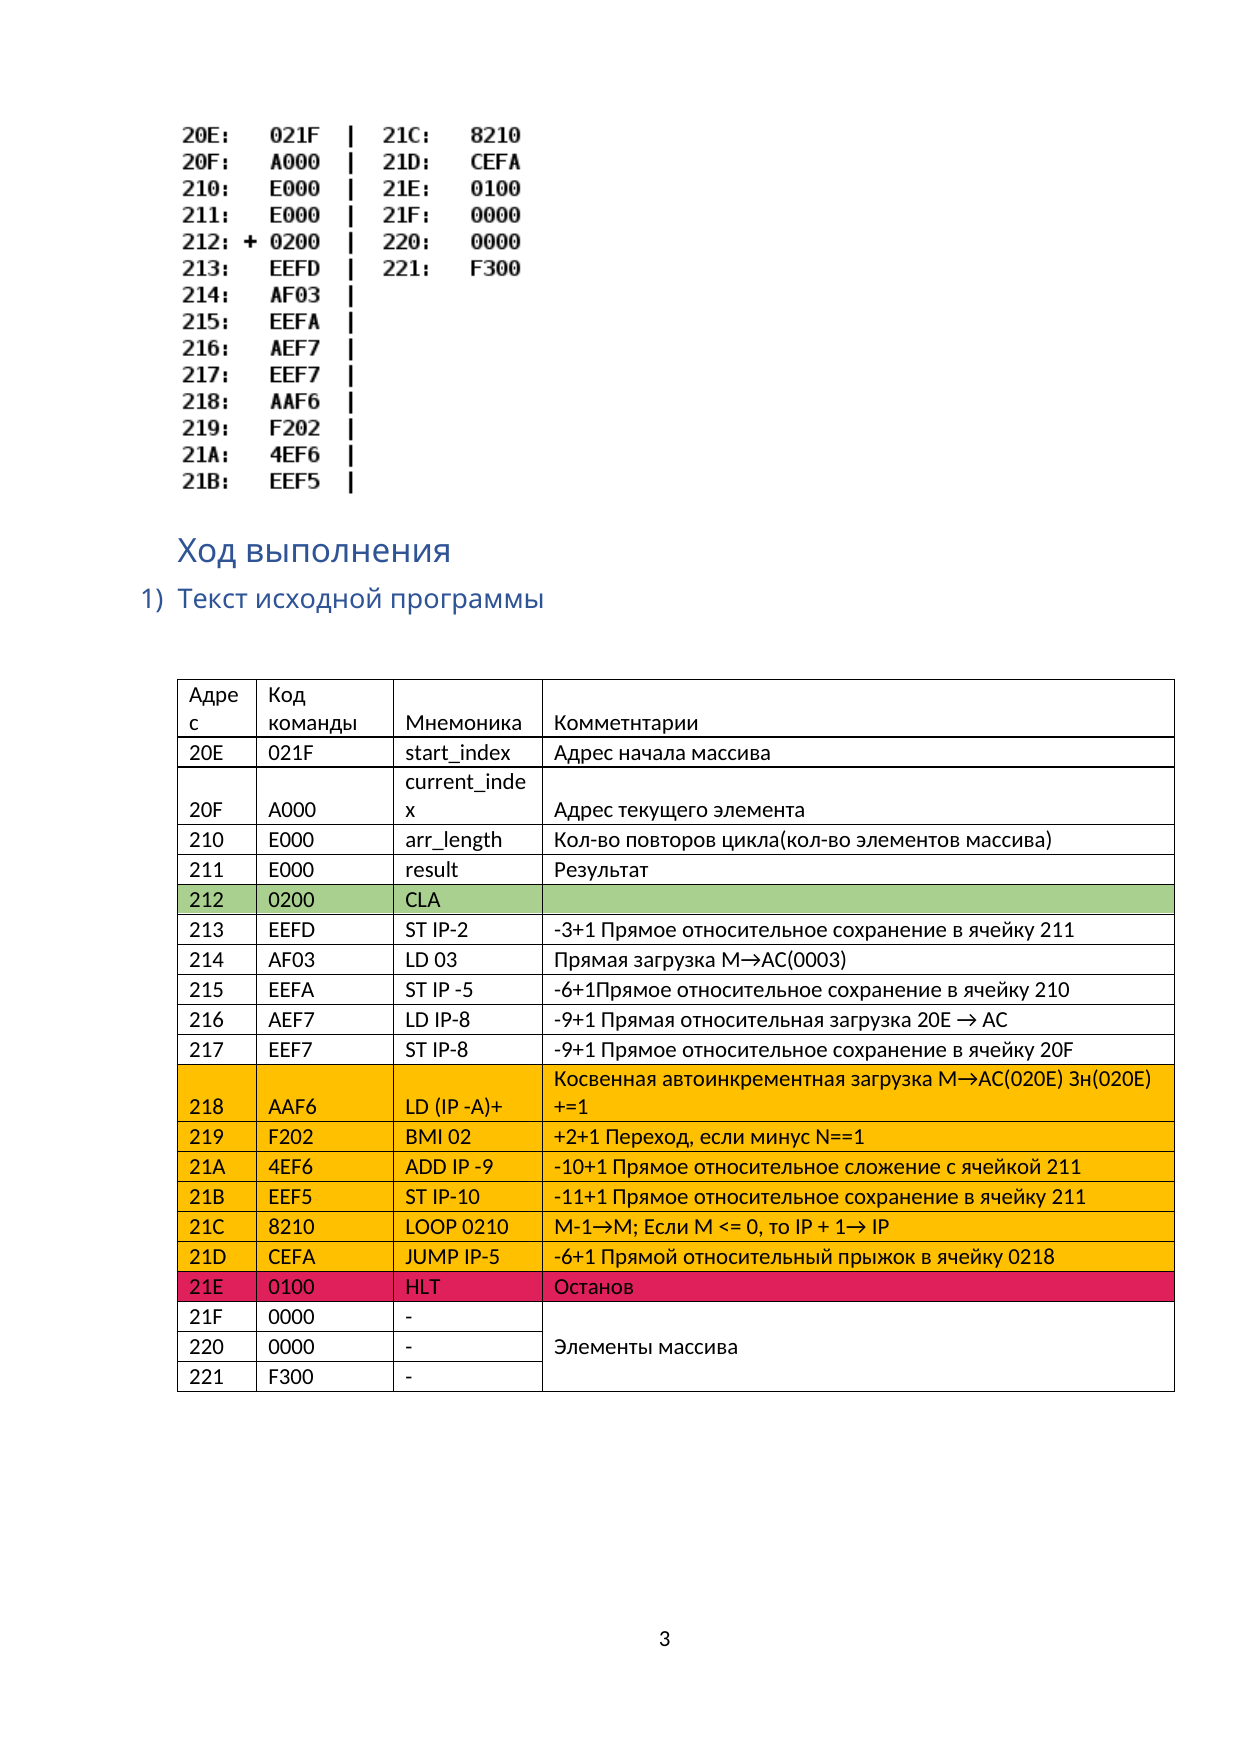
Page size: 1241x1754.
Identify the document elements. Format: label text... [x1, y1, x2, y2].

table_cell -6+1Прямое относительное сохранение в ячейку 210 [543, 975, 1174, 1003]
table_header Адрес [178, 680, 256, 736]
table_cell Останов [543, 1272, 1174, 1301]
table_cell Адрес текущего элемента [543, 768, 1174, 823]
table_cell CLA [394, 885, 542, 913]
table_cell -3+1 Прямое относительное сохранение в ячейку 211 [543, 915, 1174, 943]
table_cell Элементы массива [543, 1302, 1174, 1391]
table_cell -10+1 Прямое относительное сложение с ячейкой 211 [543, 1152, 1174, 1181]
table_cell Косвенная автоинкрементная загрузка М→AC(020E) Зн(020E)+=1 [543, 1065, 1174, 1121]
table_cell ST IP -5 [394, 975, 542, 1003]
table_cell start_index [394, 738, 542, 766]
table_cell 21F [178, 1302, 256, 1331]
table_cell 0100 [257, 1272, 393, 1301]
table_cell 21C [178, 1212, 256, 1241]
table_cell 214 [178, 945, 256, 973]
table_cell +2+1 Переход, если минус N==1 [543, 1122, 1174, 1151]
table_cell Адрес начала массива [543, 738, 1174, 766]
table_cell 217 [178, 1035, 256, 1063]
table_cell [543, 885, 1174, 913]
table_cell EEFA [257, 975, 393, 1003]
table_cell EEF7 [257, 1035, 393, 1063]
table_cell 220 [178, 1332, 256, 1361]
table_cell 21D [178, 1242, 256, 1271]
table_cell 215 [178, 975, 256, 1003]
table_cell LD 03 [394, 945, 542, 973]
table_cell arr_length [394, 825, 542, 853]
table_cell 213 [178, 915, 256, 943]
table_cell EEFD [257, 915, 393, 943]
table_cell BMI 02 [394, 1122, 542, 1151]
table_cell 212 [178, 885, 256, 913]
table_cell HLT [394, 1272, 542, 1301]
table_cell 219 [178, 1122, 256, 1151]
table_cell Результат [543, 855, 1174, 883]
subtitle Текст исходной программы [140, 580, 1152, 617]
table_cell 221 [178, 1362, 256, 1391]
table_cell -9+1 Прямое относительное сохранение в ячейку 20F [543, 1035, 1174, 1063]
table_cell AF03 [257, 945, 393, 973]
table_cell M-1→M; Если M <= 0, то IP + 1→ IP [543, 1212, 1174, 1241]
table_header Комметнтарии [543, 680, 1174, 736]
table_cell F202 [257, 1122, 393, 1151]
table_cell - [394, 1332, 542, 1361]
table_cell F300 [257, 1362, 393, 1391]
table_cell 20E [178, 738, 256, 766]
table_cell AAF6 [257, 1065, 393, 1121]
table_cell -11+1 Прямое относительное сохранение в ячейку 211 [543, 1182, 1174, 1211]
subtitle Ход выполнения [177, 527, 1152, 572]
table_cell LOOP 0210 [394, 1212, 542, 1241]
table_cell 21B [178, 1182, 256, 1211]
table_cell A000 [257, 768, 393, 823]
table_cell CEFA [257, 1242, 393, 1271]
table_cell 0000 [257, 1302, 393, 1331]
table_cell 021F [257, 738, 393, 766]
table_cell 216 [178, 1005, 256, 1033]
table_cell - [394, 1302, 542, 1331]
table_cell LD IP-8 [394, 1005, 542, 1033]
table_cell EEF5 [257, 1182, 393, 1211]
table_cell ST IP-2 [394, 915, 542, 943]
table_cell ST IP-8 [394, 1035, 542, 1063]
table_cell 218 [178, 1065, 256, 1121]
table_cell 20F [178, 768, 256, 823]
table_cell 21A [178, 1152, 256, 1181]
table_cell 0000 [257, 1332, 393, 1361]
table_cell -6+1 Прямой относительный прыжок в ячейку 0218 [543, 1242, 1174, 1271]
table_cell 21E [178, 1272, 256, 1301]
table_cell Кол-во повторов цикла(кол-во элементов массива) [543, 825, 1174, 853]
table_cell current_index [394, 768, 542, 823]
table_cell Прямая загрузка M→AC(0003) [543, 945, 1174, 973]
table_cell E000 [257, 825, 393, 853]
table_cell 0200 [257, 885, 393, 913]
table_header Мнемоника [394, 680, 542, 736]
picture [177, 118, 524, 500]
table_cell -9+1 Прямая относительная загрузка 20E → AC [543, 1005, 1174, 1033]
table_cell 8210 [257, 1212, 393, 1241]
table_cell E000 [257, 855, 393, 883]
table_cell result [394, 855, 542, 883]
table_cell LD (IP -A)+ [394, 1065, 542, 1121]
table_cell AEF7 [257, 1005, 393, 1033]
table_cell ST IP-10 [394, 1182, 542, 1211]
table_cell 210 [178, 825, 256, 853]
table_cell ADD IP -9 [394, 1152, 542, 1181]
table_cell - [394, 1362, 542, 1391]
table_cell 4EF6 [257, 1152, 393, 1181]
table_cell JUMP IP-5 [394, 1242, 542, 1271]
table_cell 211 [178, 855, 256, 883]
table_header Код команды [257, 680, 393, 736]
